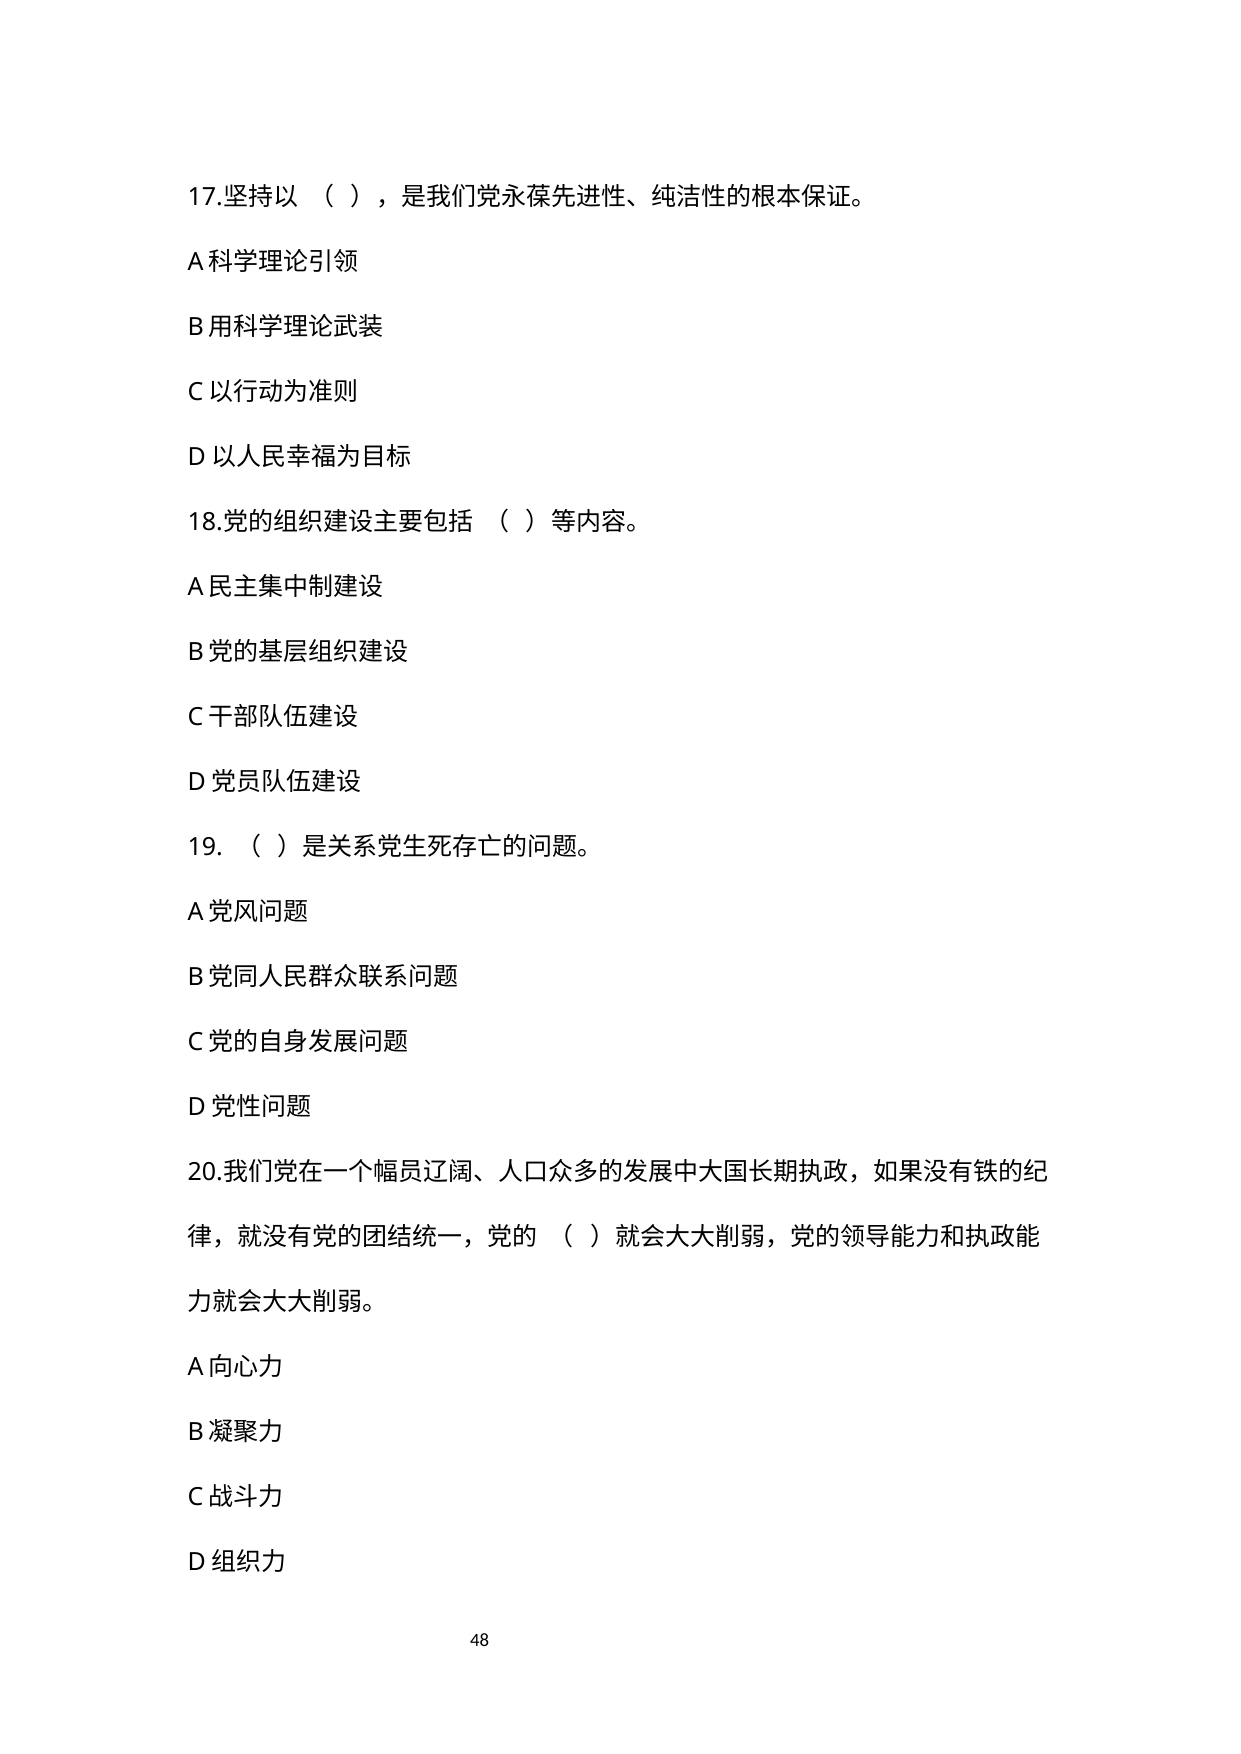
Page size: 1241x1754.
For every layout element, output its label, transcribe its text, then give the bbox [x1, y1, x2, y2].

text 17.坚持以 （ ），是我们党永葆先进性、纯洁性的根本保证。 [187, 162, 1053, 227]
text D党性问题 [187, 1072, 1053, 1137]
text B党同人民群众联系问题 [187, 942, 1053, 1007]
text A向心力 [187, 1332, 1053, 1397]
text 19. （ ）是关系党生死存亡的问题。 [187, 812, 1053, 877]
text C干部队伍建设 [187, 682, 1053, 747]
text D组织力 [187, 1527, 1053, 1592]
text A科学理论引领 [187, 227, 1053, 292]
text D以人民幸福为目标 [187, 422, 1053, 487]
text B用科学理论武装 [187, 292, 1053, 357]
text 20.我们党在一个幅员辽阔、人口众多的发展中大国长期执政，如果没有铁的纪律，就没有党的团结统一，党的 （ ）就会大大削弱，党的领导能力和执政能力就会大大削弱。 [187, 1137, 1053, 1332]
text C战斗力 [187, 1462, 1053, 1527]
text B党的基层组织建设 [187, 617, 1053, 682]
text B凝聚力 [187, 1397, 1053, 1462]
text A党风问题 [187, 877, 1053, 942]
text C党的自身发展问题 [187, 1007, 1053, 1072]
text C以行动为准则 [187, 357, 1053, 422]
text 18.党的组织建设主要包括 （ ）等内容。 [187, 487, 1053, 552]
text A民主集中制建设 [187, 552, 1053, 617]
text D党员队伍建设 [187, 747, 1053, 812]
